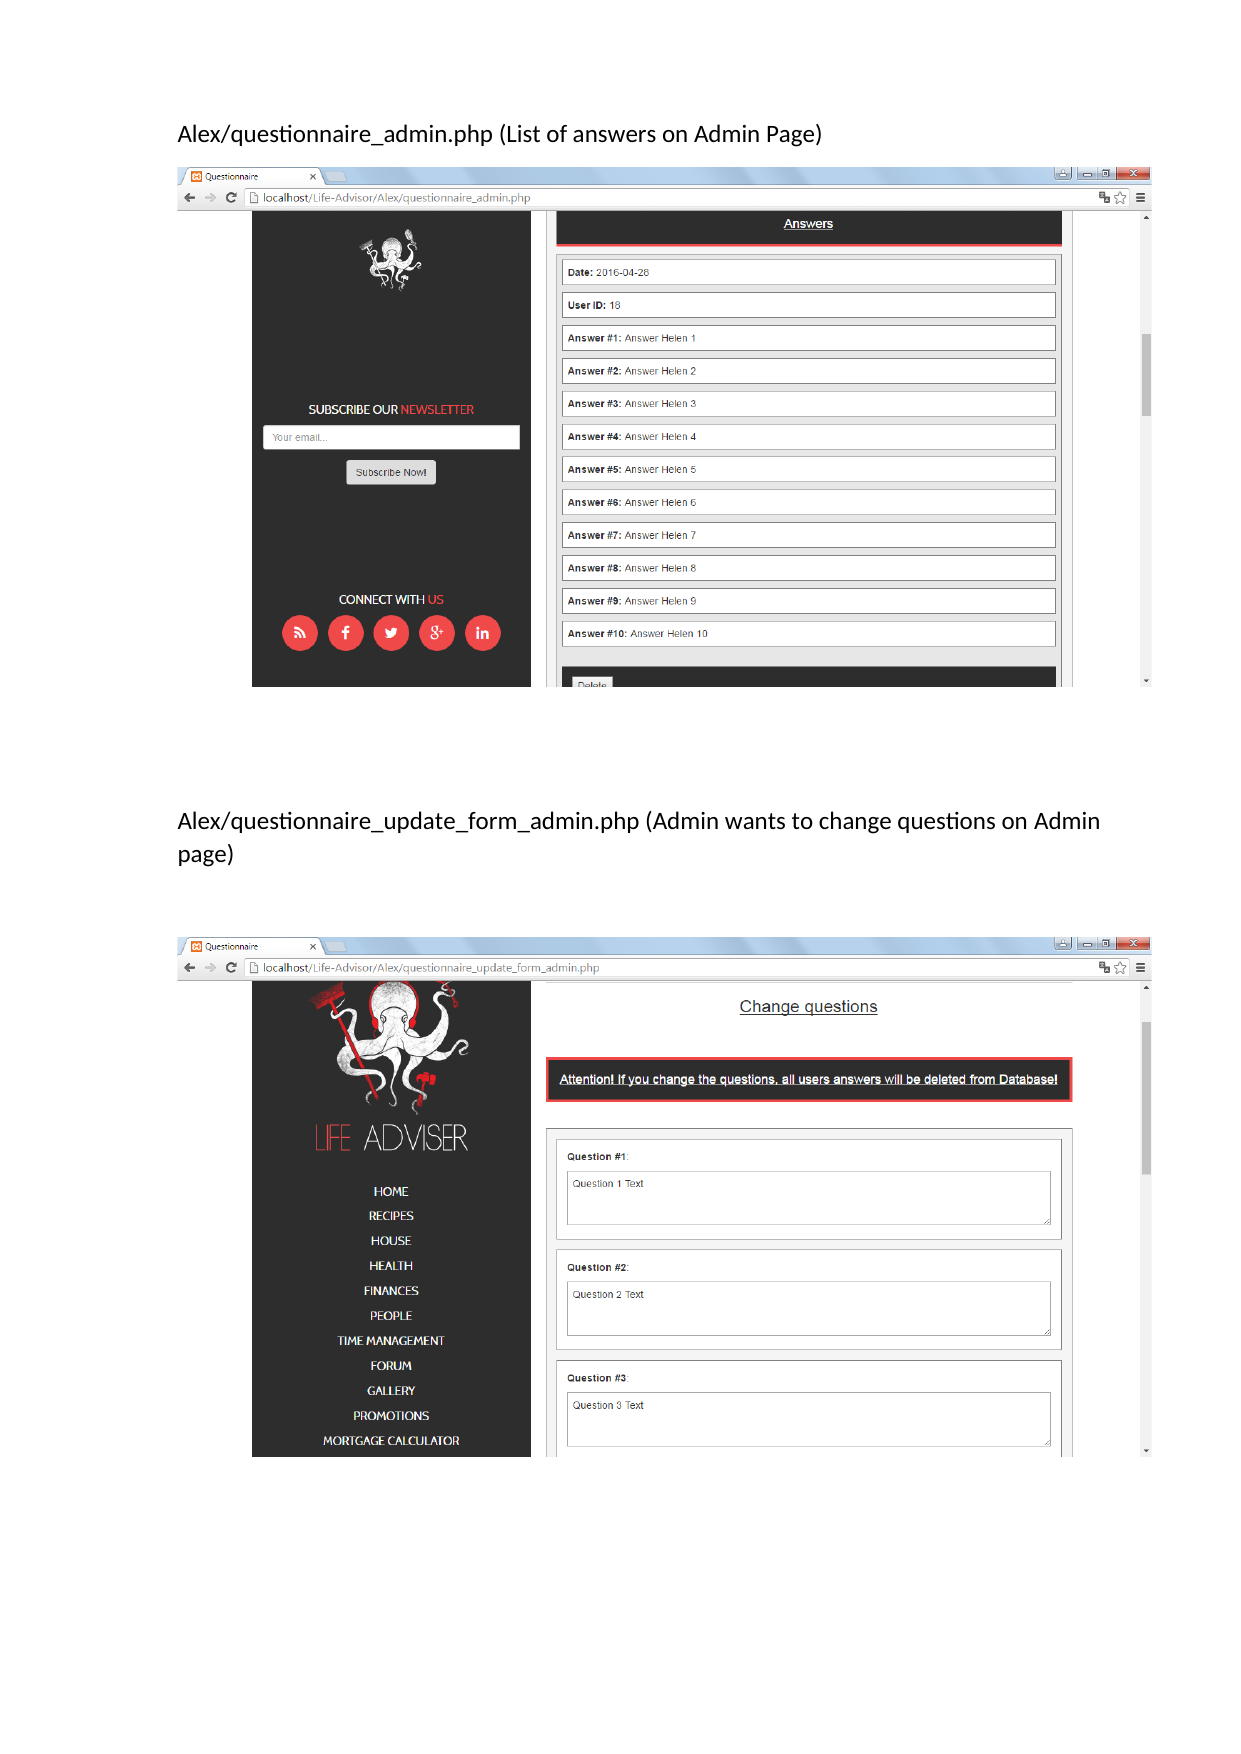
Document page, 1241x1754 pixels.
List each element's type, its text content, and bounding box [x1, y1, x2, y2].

picture [177, 167, 1152, 687]
text Alex/questionnaire_update_form_admin.php (Admin wants to change questions on Admin page) [177, 805, 1152, 868]
picture [177, 937, 1152, 1457]
text Alex/questionnaire_admin.php (List of answers on Admin Page) [177, 118, 1152, 149]
